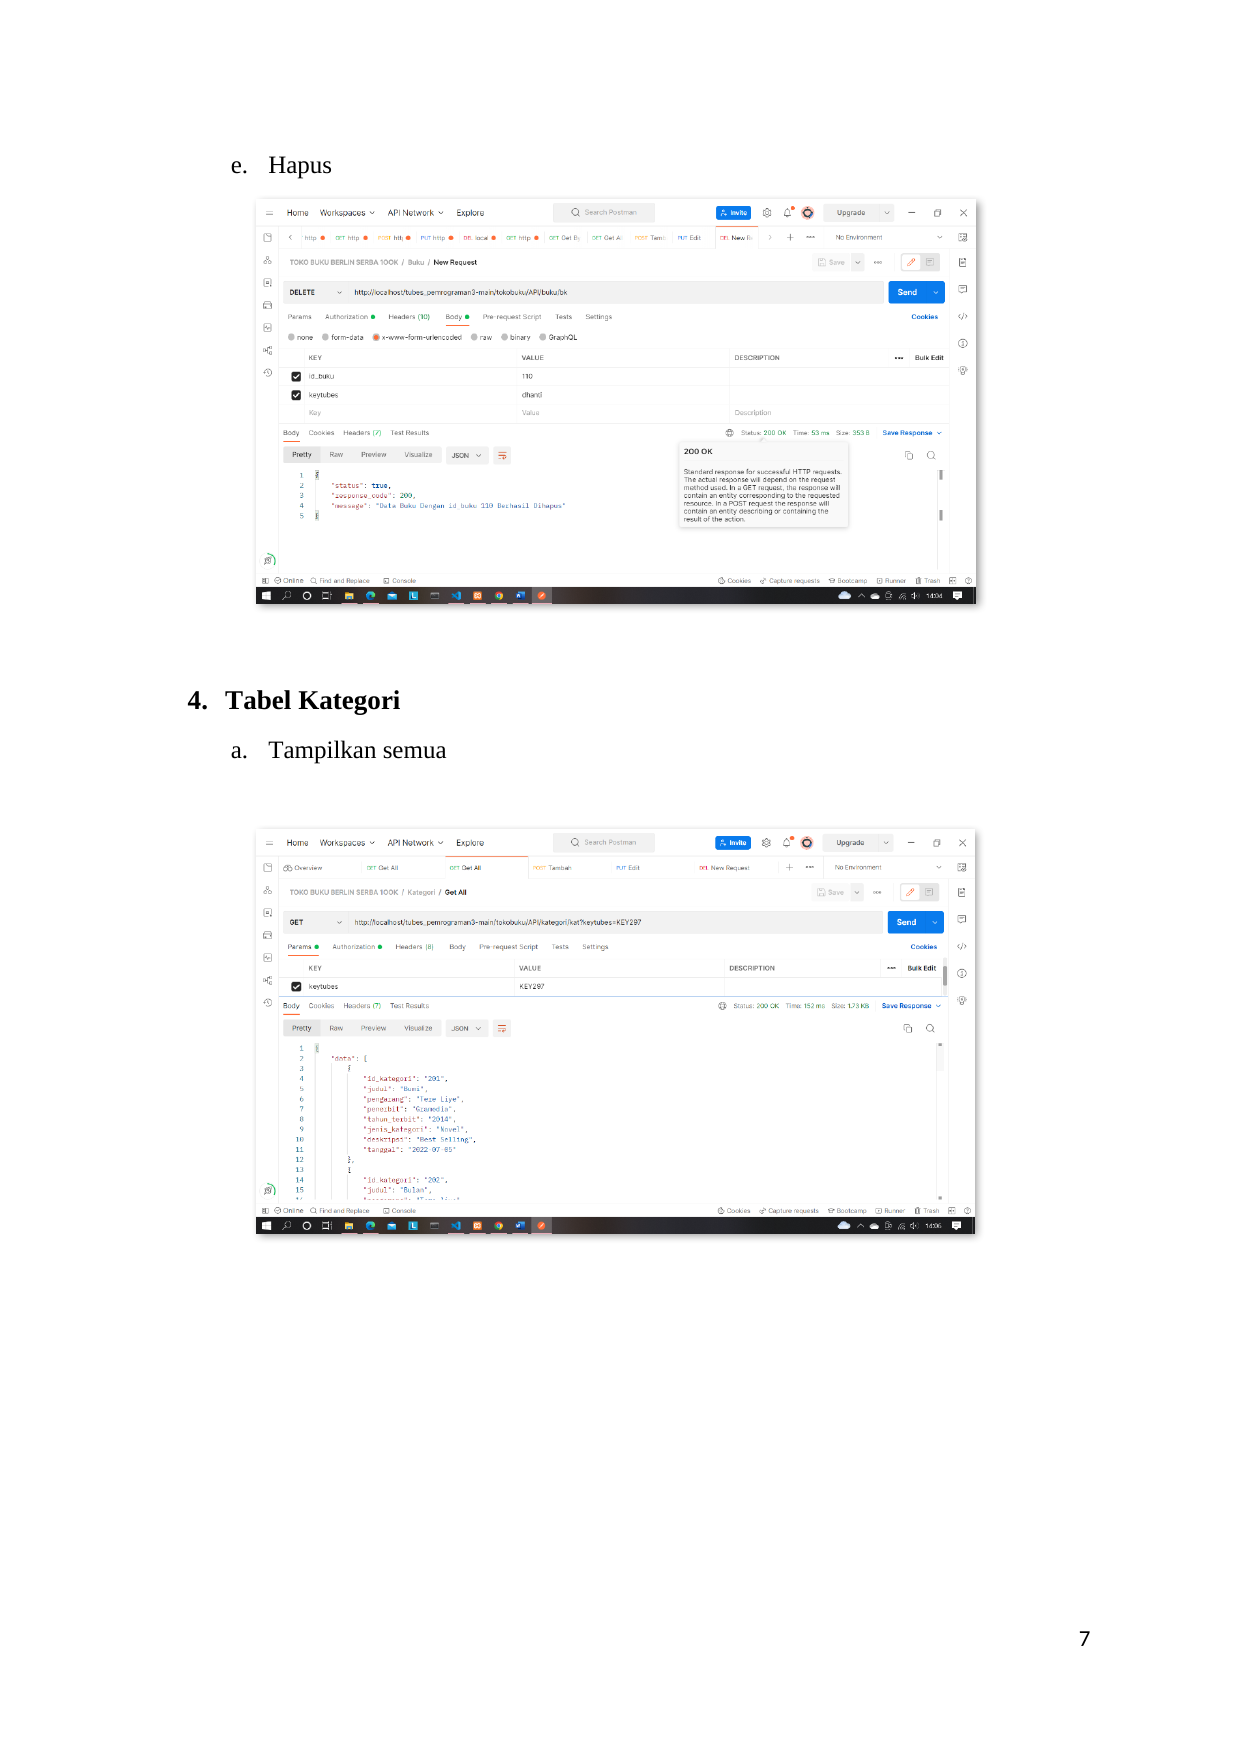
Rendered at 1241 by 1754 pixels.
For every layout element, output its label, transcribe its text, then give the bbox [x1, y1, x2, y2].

picture [256, 829, 975, 1234]
picture [256, 199, 976, 604]
subtitle Hapus [231, 150, 1090, 179]
subtitle Tampilkan semua [231, 735, 1090, 763]
subtitle Tabel Kategori [187, 684, 1090, 715]
